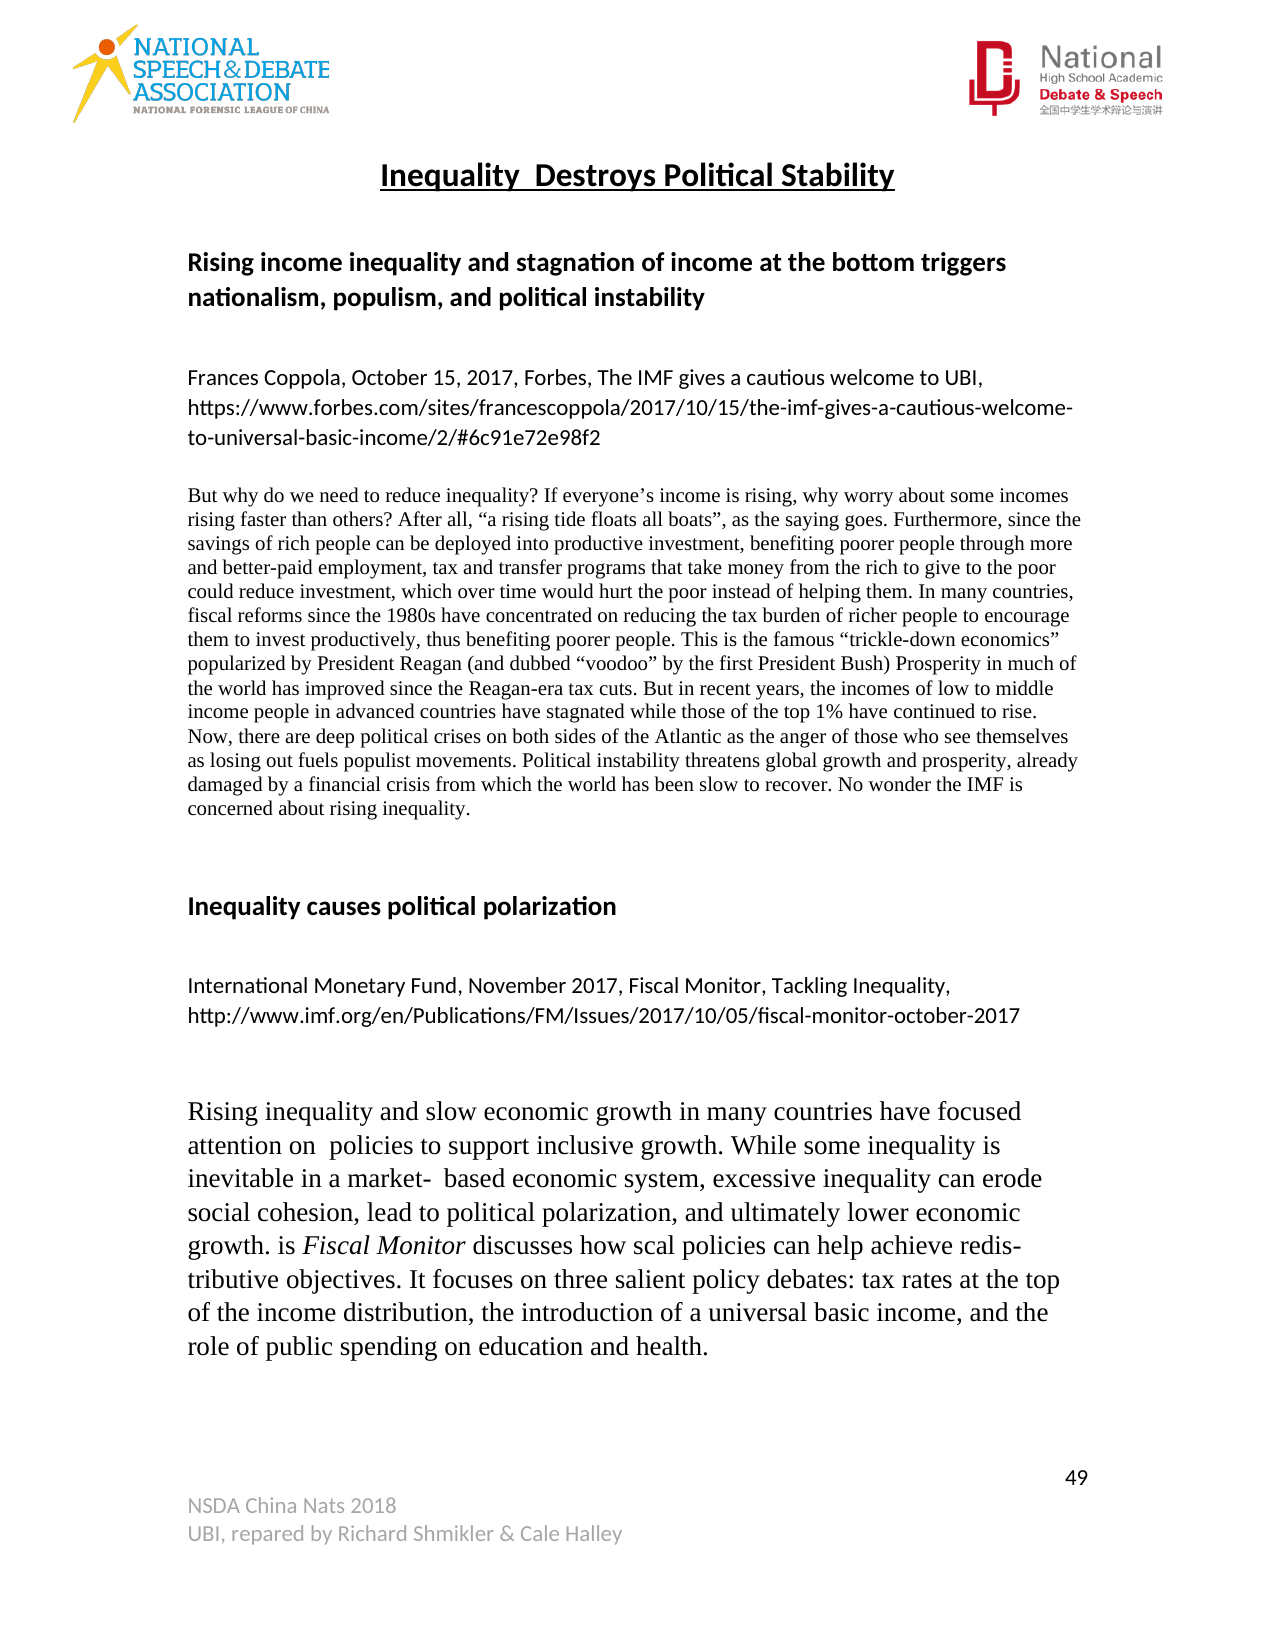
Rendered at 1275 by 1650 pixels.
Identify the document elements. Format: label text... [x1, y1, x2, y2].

subtitle Rising income inequality and stagnation of income at the bottom triggers nationalism, populism, and political instability [187, 245, 1088, 314]
subtitle Inequality Destroys Political Stability [187, 154, 1088, 195]
text International Monetary Fund, November 2017, Fiscal Monitor, Tackling Inequality, http://www.imf.org/en/Publications/FM/Issues/2017/10/05/fiscal-monitor-october-2017 [187, 971, 1088, 1029]
subtitle Inequality causes political polarization [187, 889, 1088, 922]
text But why do we need to reduce inequality? If everyone’s income is rising, why worry about some incomes rising faster than others? After all, “a rising tide floats all boats”, as the saying goes. Furthermore, since the savings of rich people can be deployed into productive investment, benefiting poorer people through more and better-paid employment, tax and transfer programs that take money from the rich to give to the poor could reduce investment, which over time would hurt the poor instead of helping them. In many countries, fiscal reforms since the 1980s have concentrated on reducing the tax burden of richer people to encourage them to invest productively, thus benefiting poorer people. This is the famous “trickle-down economics” popularized by President Reagan (and dubbed “voodoo” by the first President Bush) Prosperity in much of the world has improved since the Reagan-era tax cuts. But in recent years, the incomes of low to middle income people in advanced countries have stagnated while those of the top 1% have continued to rise. Now, there are deep political crises on both sides of the Atlantic as the anger of those who see themselves as losing out fuels populist movements. Political instability threatens global growth and prosperity, already damaged by a financial crisis from which the world has been slow to recover. No wonder the IMF is concerned about rising inequality. [187, 483, 1088, 820]
picture [72, 24, 330, 123]
text Frances Coppola, October 15, 2017, Forbes, The IMF gives a cautious welcome to UBI, https://www.forbes.com/sites/francescoppola/2017/10/15/the-imf-gives-a-cautious-welcome-to-universal-basic-income/2/#6c91e72e98f2 [187, 363, 1088, 452]
text Rising inequality and slow economic growth in many countries have focused attention on policies to support inclusive growth. While some inequality is inevitable in a market- based economic system, excessive inequality can erode social cohesion, lead to political polarization, and ultimately lower economic growth. is Fiscal Monitor discusses how scal policies can help achieve redis- tributive objectives. It focuses on three salient policy debates: tax rates at the top of the income distribution, the introduction of a universal basic income, and the role of public spending on education and health. [187, 1095, 1088, 1361]
picture [959, 27, 1171, 128]
